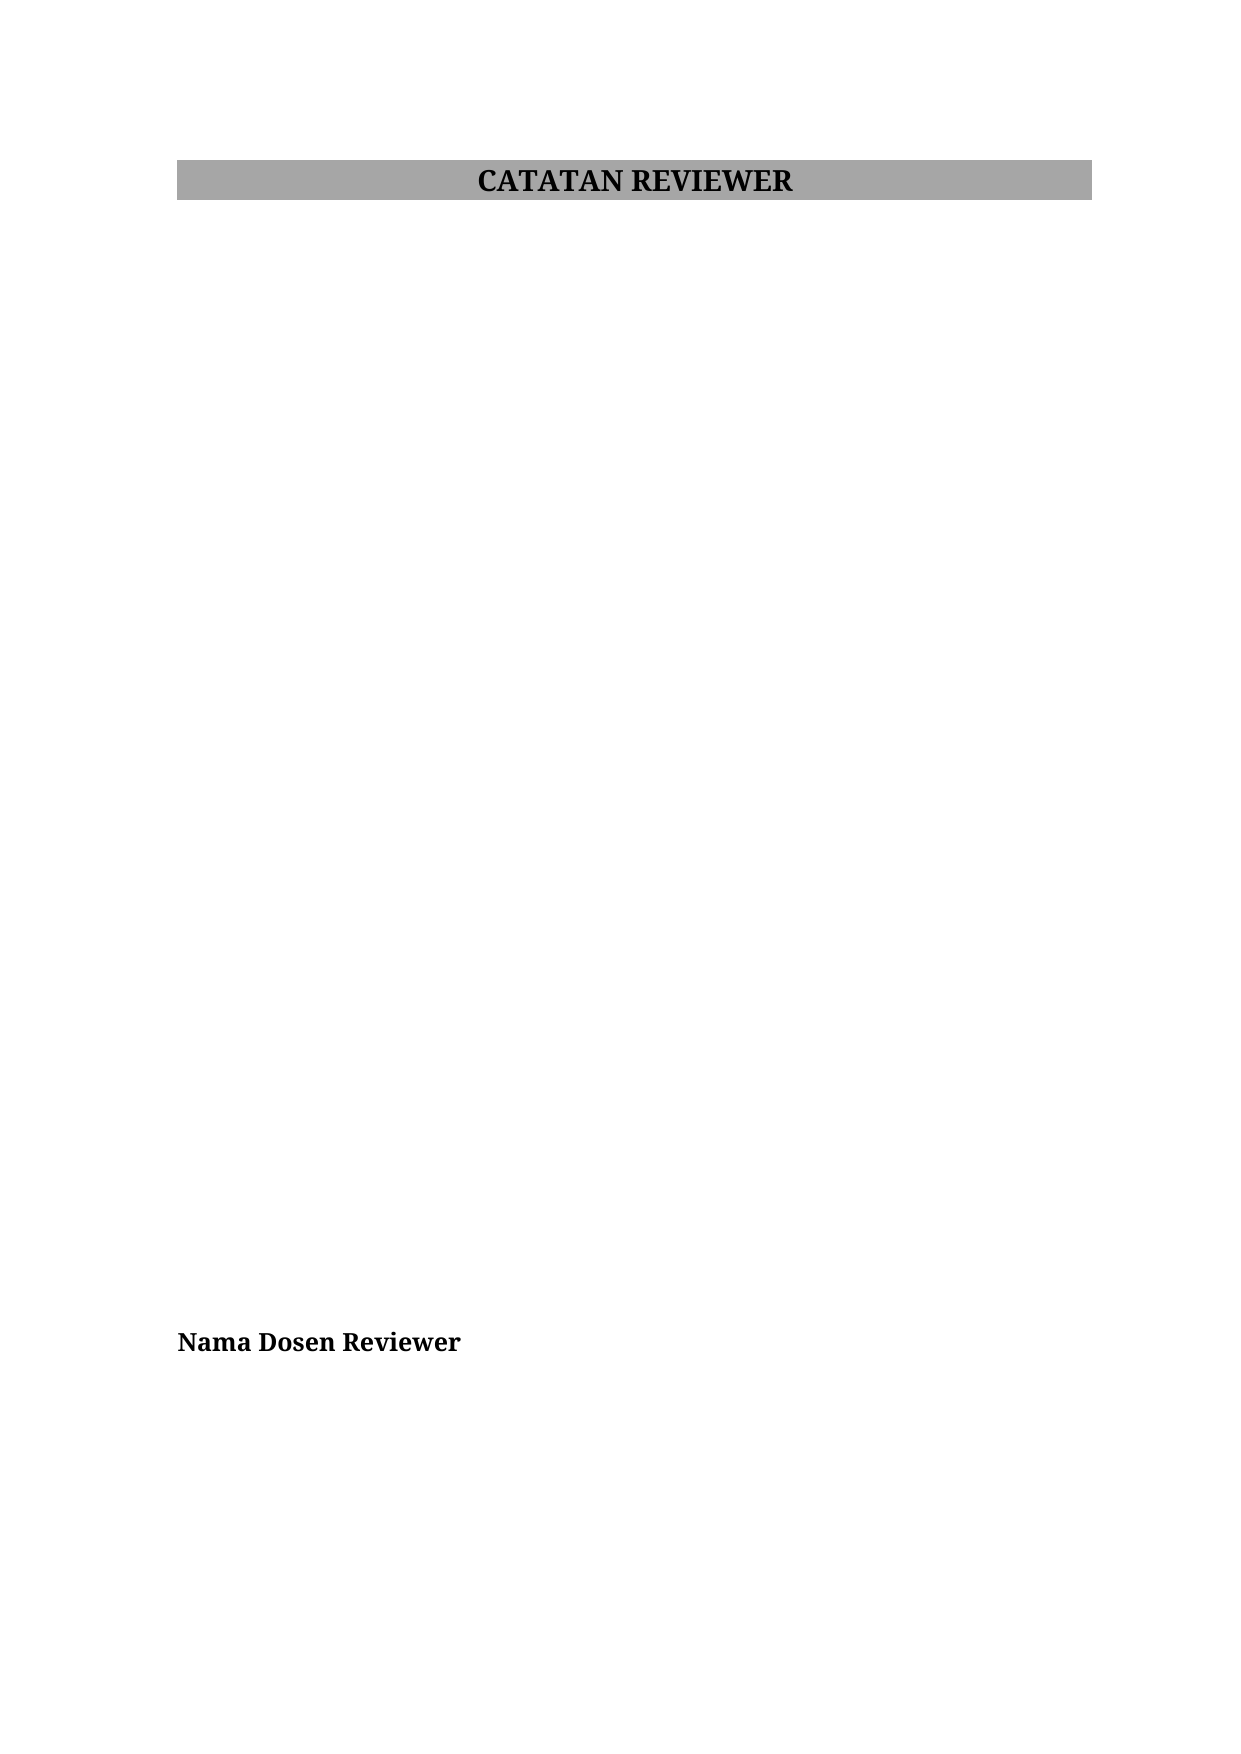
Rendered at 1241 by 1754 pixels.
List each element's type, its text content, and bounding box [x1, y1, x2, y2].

text Nama Dosen Reviewer [177, 1325, 1092, 1359]
subtitle CATATAN REVIEWER [177, 160, 1092, 200]
